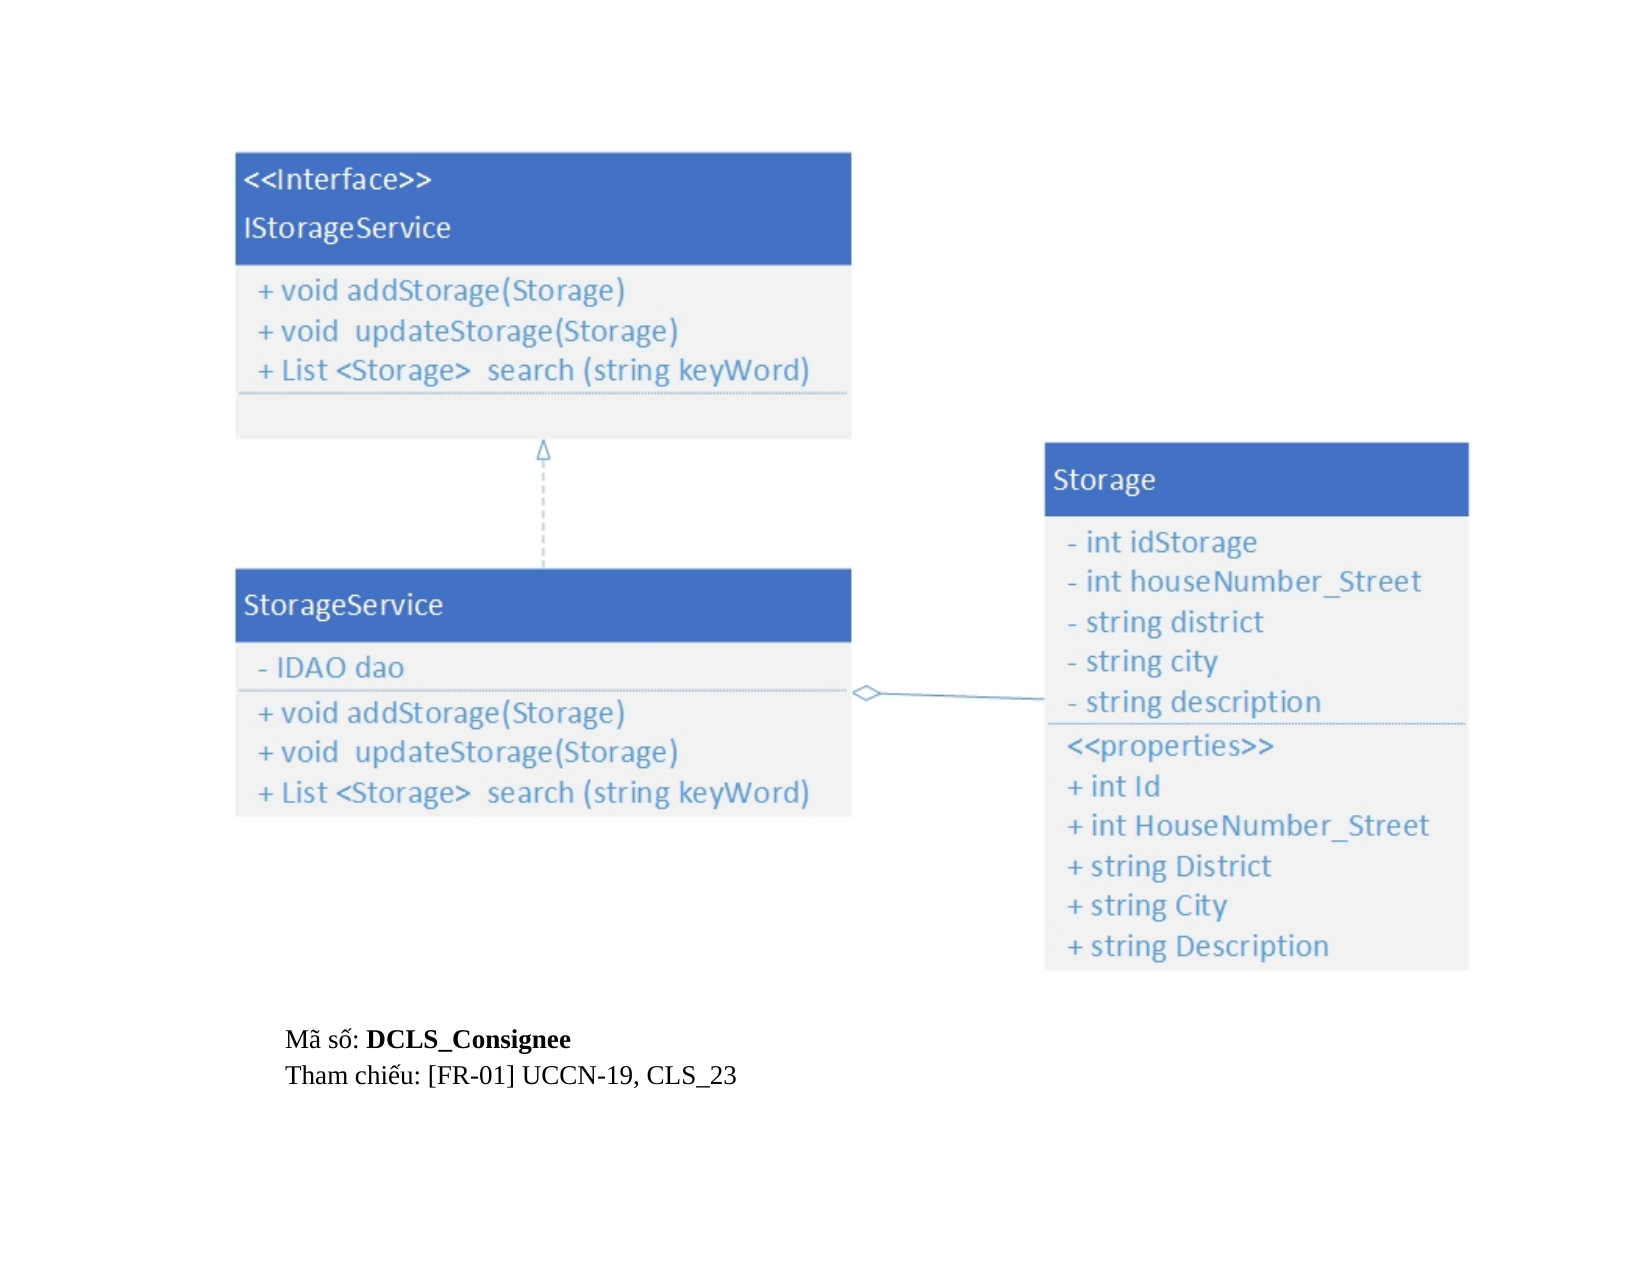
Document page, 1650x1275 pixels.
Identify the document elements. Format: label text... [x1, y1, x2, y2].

picture [225, 150, 1472, 983]
list Tham chiếu: [FR-01] UCCN-19, CLS_23 [285, 1059, 1500, 1090]
list Mã số: DCLS_Consignee [285, 1023, 1500, 1054]
